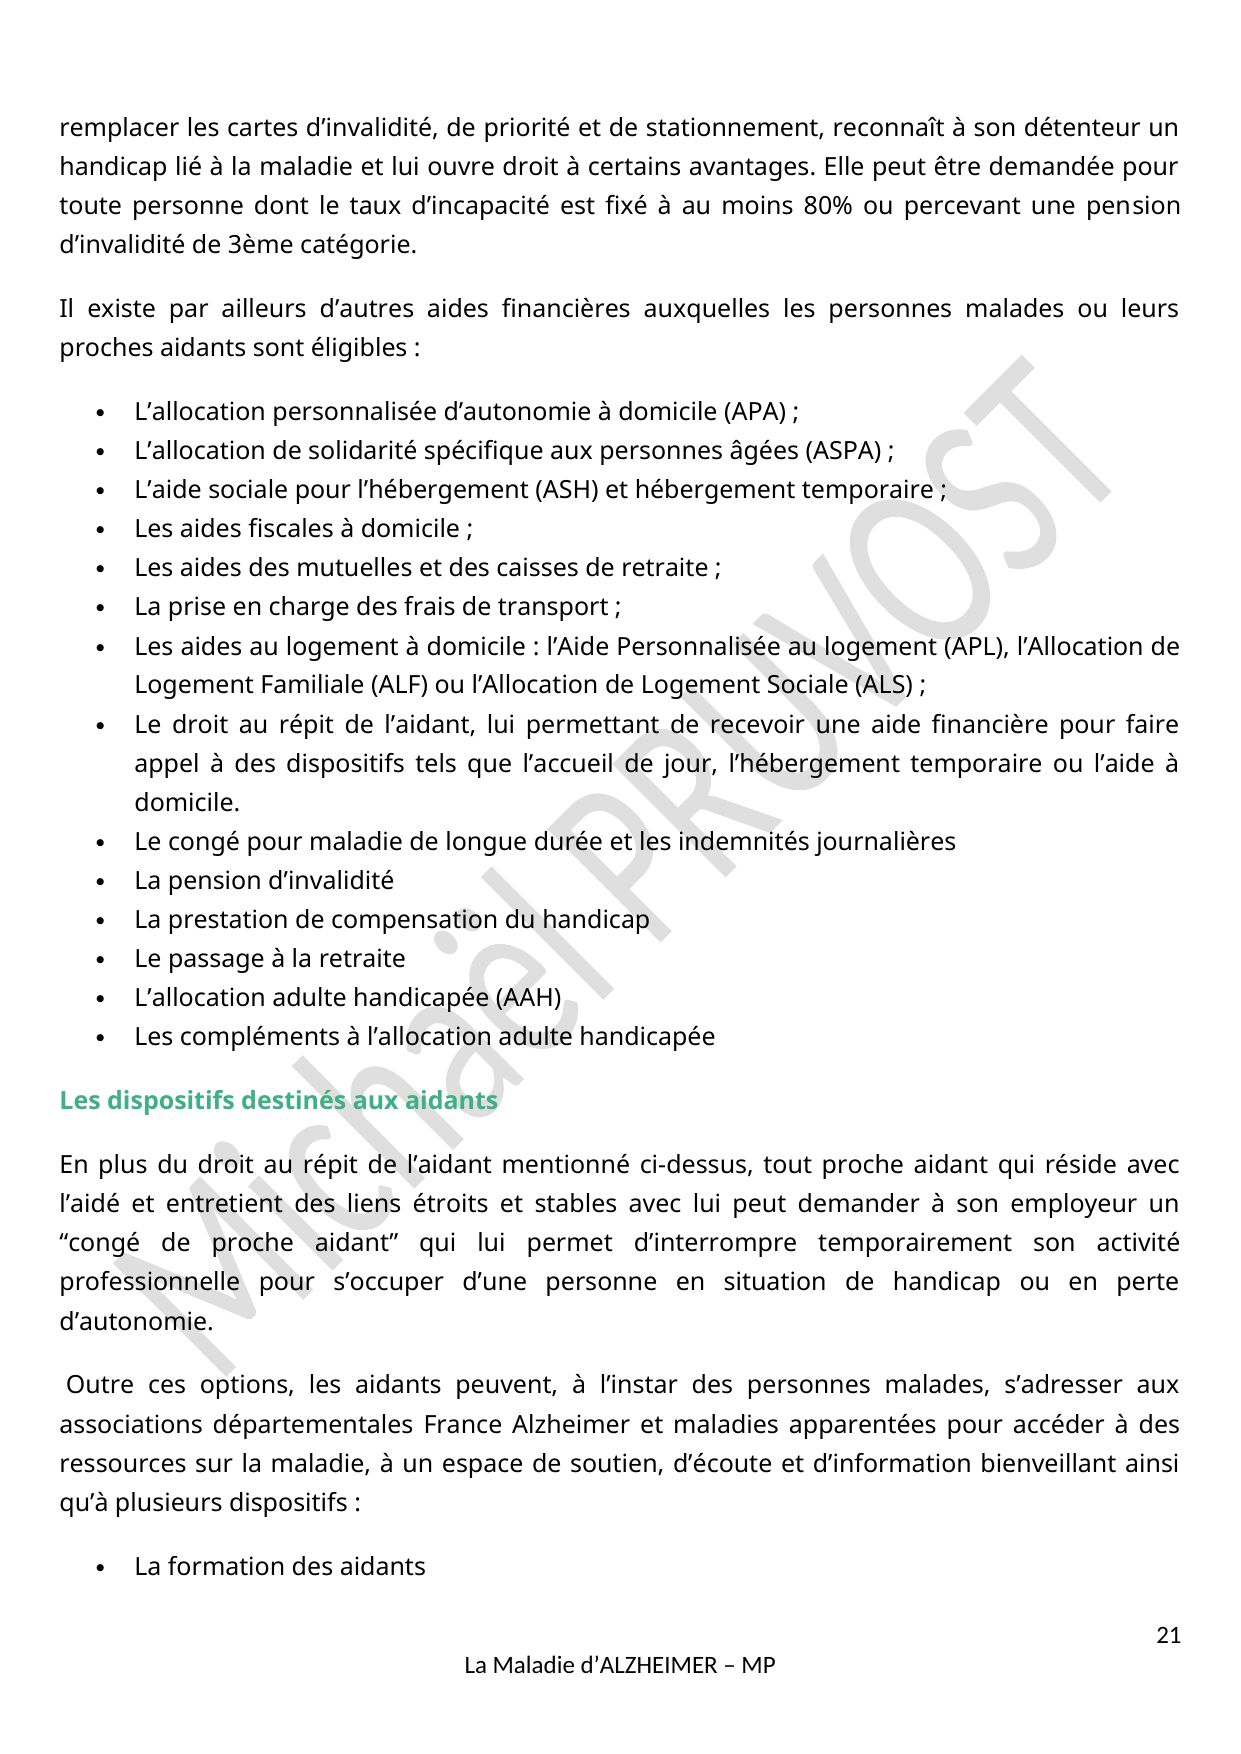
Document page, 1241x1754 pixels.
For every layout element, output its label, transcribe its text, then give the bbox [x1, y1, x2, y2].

list Le passage à la retraite [97, 936, 1181, 975]
text Les dispositifs destinés aux aidants [59, 1078, 1181, 1117]
list L’allocation personnalisée d’autonomie à domicile (APA) ; [97, 389, 1181, 428]
list Les aides fiscales à domicile ; [97, 506, 1181, 545]
list L’allocation de solidarité spécifique aux personnes âgées (ASPA) ; [97, 428, 1181, 467]
text Outre ces options, les aidants peuvent, à l’instar des personnes malades, s’adresser aux associations départementales France Alzheimer et maladies apparentées pour accéder à des ressources sur la maladie, à un espace de soutien, d’écoute et d’information bienveillant ainsi qu’à plusieurs dispositifs : [59, 1362, 1181, 1518]
list La prestation de compensation du handicap [97, 897, 1181, 936]
list La formation des aidants [97, 1543, 1181, 1582]
list Le droit au répit de l’aidant, lui permettant de recevoir une aide financière pour faire appel à des dispositifs tels que l’accueil de jour, l’hébergement temporaire ou l’aide à domicile. [97, 701, 1181, 818]
list Le congé pour maladie de longue durée et les indemnités journalières [97, 818, 1181, 857]
list Les compléments à l’allocation adulte handicapée [97, 1014, 1181, 1053]
list Les aides au logement à domicile : l’Aide Personnalisée au logement (APL), l’Allocation de Logement Familiale (ALF) ou l’Allocation de Logement Sociale (ALS) ; [97, 623, 1181, 701]
list L’aide sociale pour l’hébergement (ASH) et hébergement temporaire ; [97, 467, 1181, 506]
list La prise en charge des frais de transport ; [97, 584, 1181, 623]
text En plus du droit au répit de l’aidant mentionné ci-dessus, tout proche aidant qui réside avec l’aidé et entretient des liens étroits et stables avec lui peut demander à son employeur un “congé de proche aidant” qui lui permet d’interrompre temporairement son activité professionnelle pour s’occuper d’une personne en situation de handicap ou en perte d’autonomie. [59, 1142, 1181, 1337]
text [59, 104, 1181, 261]
list Les aides des mutuelles et des caisses de retraite ; [97, 545, 1181, 584]
list La pension d’invalidité [97, 857, 1181, 897]
text Il existe par ailleurs d’autres aides financières auxquelles les personnes malades ou leurs proches aidants sont éligibles : [59, 286, 1181, 364]
list L’allocation adulte handicapée (AAH) [97, 975, 1181, 1014]
